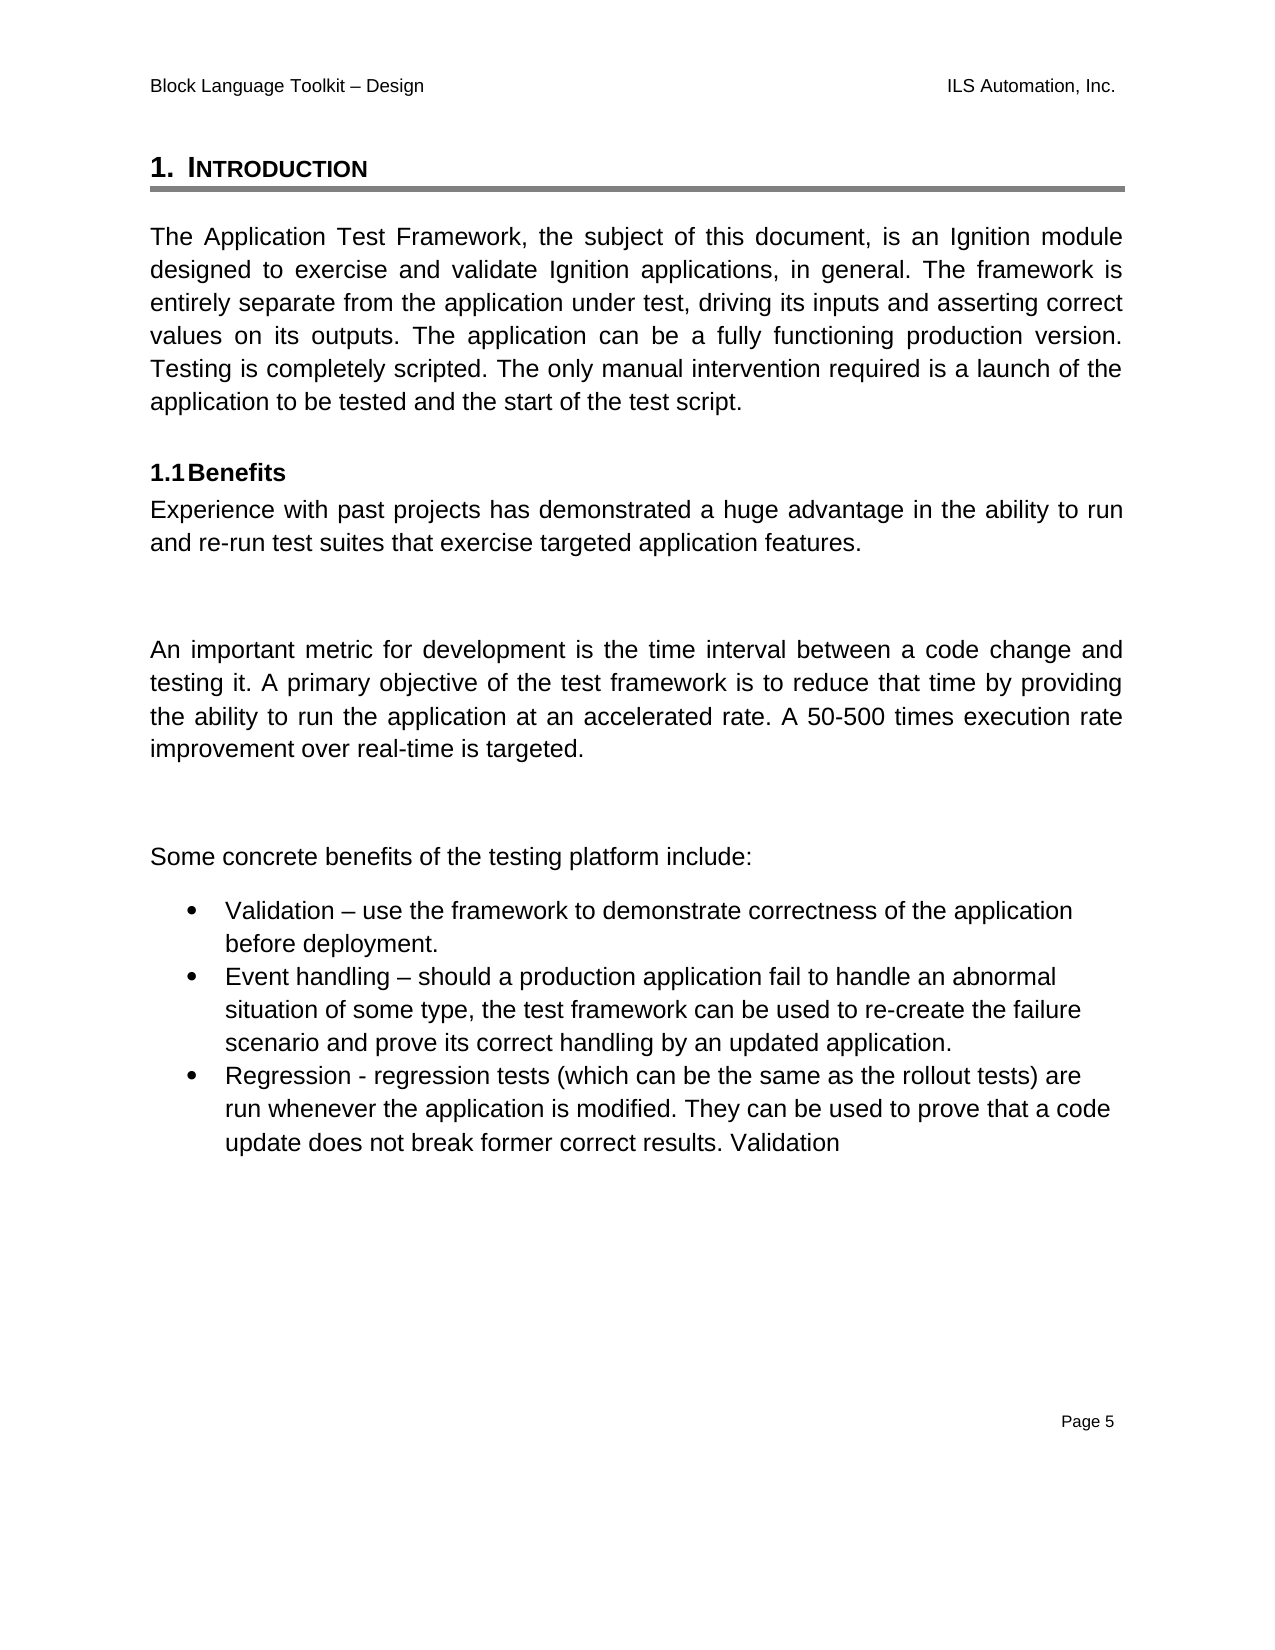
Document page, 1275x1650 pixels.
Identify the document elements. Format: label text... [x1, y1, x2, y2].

text An important metric for development is the time interval between a code change and testing it. A primary objective of the test framework is to reduce that time by providing the ability to run the application at an accelerated rate. A 50-500 times execution rate improvement over real-time is targeted. [150, 635, 1125, 763]
text Some concrete benefits of the testing platform include: [150, 842, 1125, 871]
list Event handling – should a production application fail to handle an abnormal situation of some type, the test framework can be used to re-create the failure scenario and prove its correct handling by an updated application. [187, 962, 1125, 1057]
list Regression - regression tests (which can be the same as the rollout tests) are run whenever the application is modified. They can be used to prove that a code update does not break former correct results. Validation [187, 1061, 1125, 1156]
text Experience with past projects has demonstrated a huge advantage in the ability to run and re-run test suites that exercise targeted application features. [150, 495, 1125, 556]
list Validation – use the framework to demonstrate correctness of the application before deployment. [187, 896, 1125, 958]
subtitle Benefits [150, 457, 1125, 486]
text The Application Test Framework, the subject of this document, is an Ignition module designed to exercise and validate Ignition applications, in general. The framework is entirely separate from the application under test, driving its inputs and asserting correct values on its outputs. The application can be a fully functioning production version. Testing is completely scripted. The only manual intervention required is a launch of the application to be tested and the start of the test script. [150, 222, 1125, 416]
subtitle Introduction [150, 150, 1125, 186]
